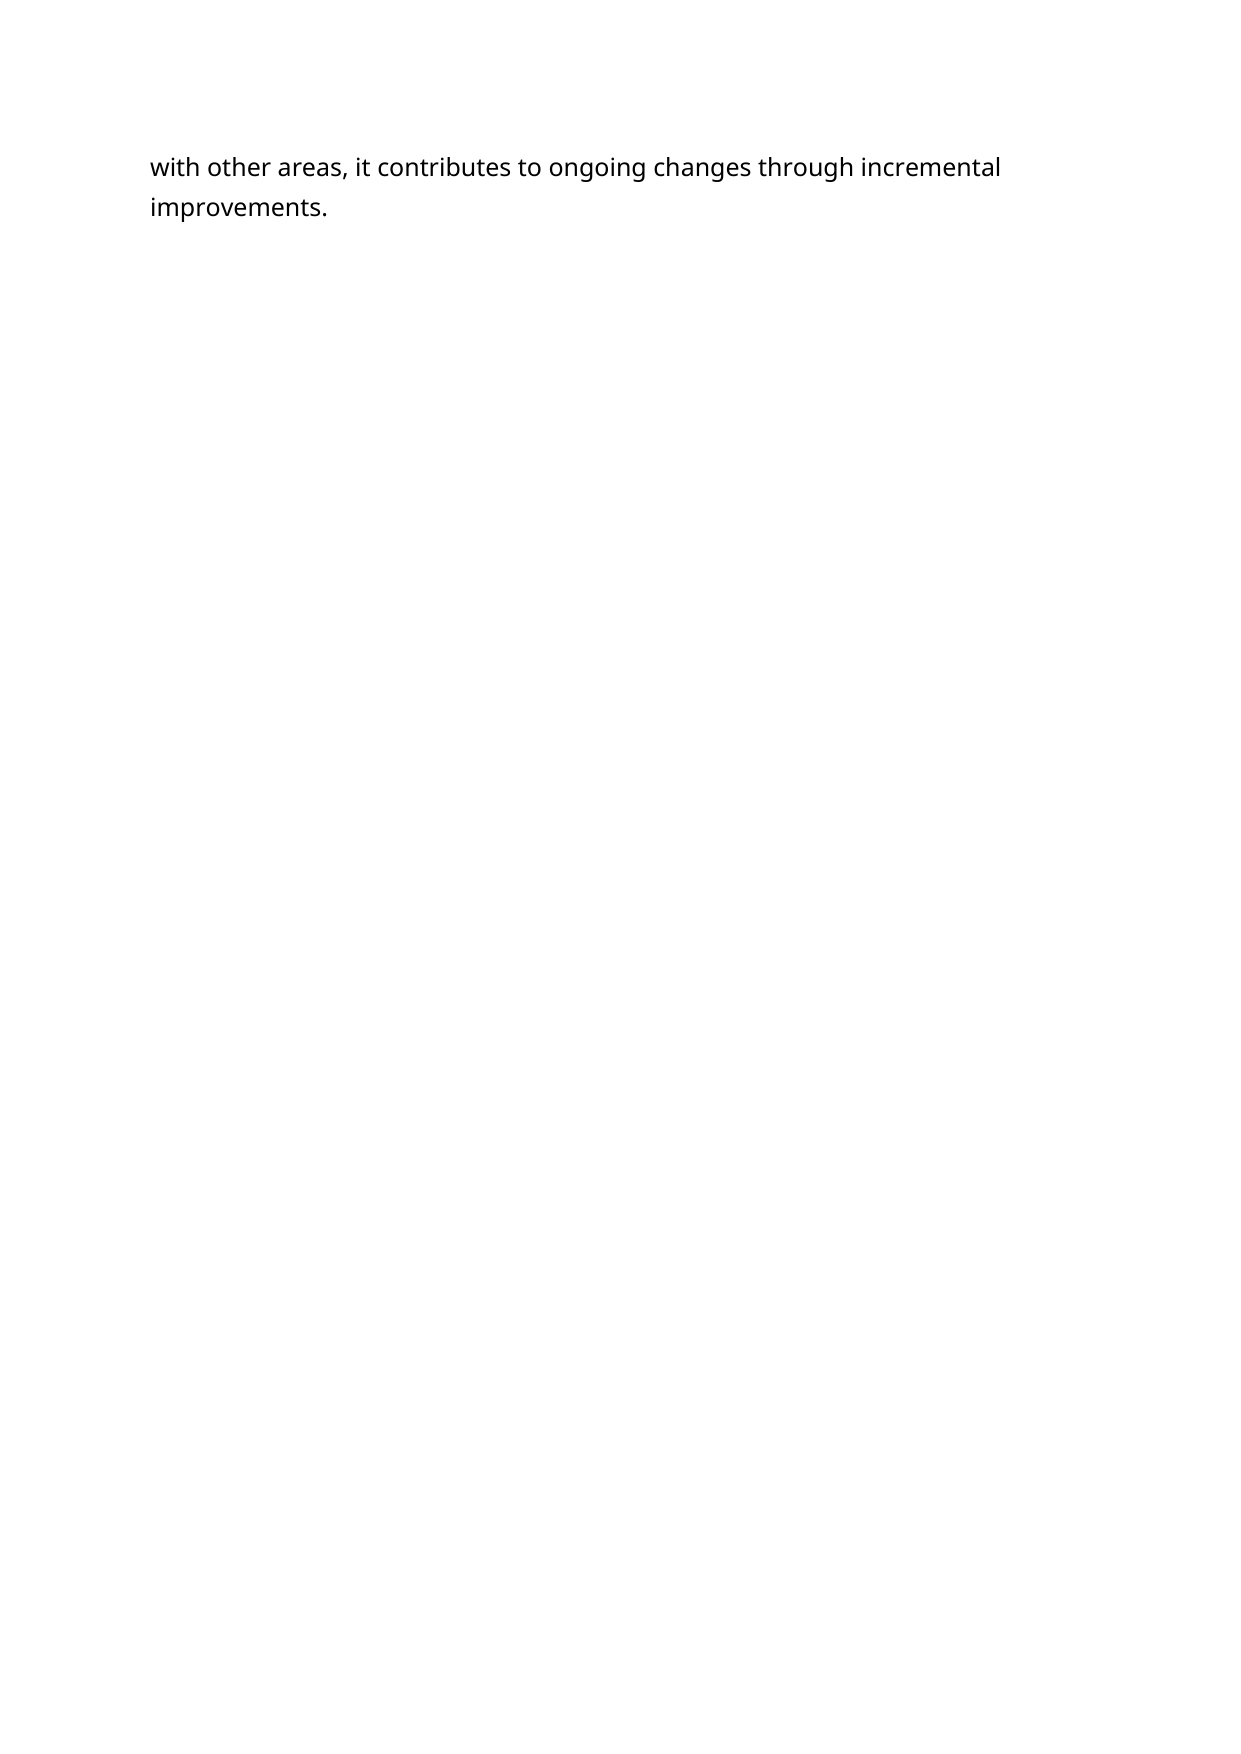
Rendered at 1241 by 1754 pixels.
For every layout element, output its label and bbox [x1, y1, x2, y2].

text [150, 150, 1090, 223]
